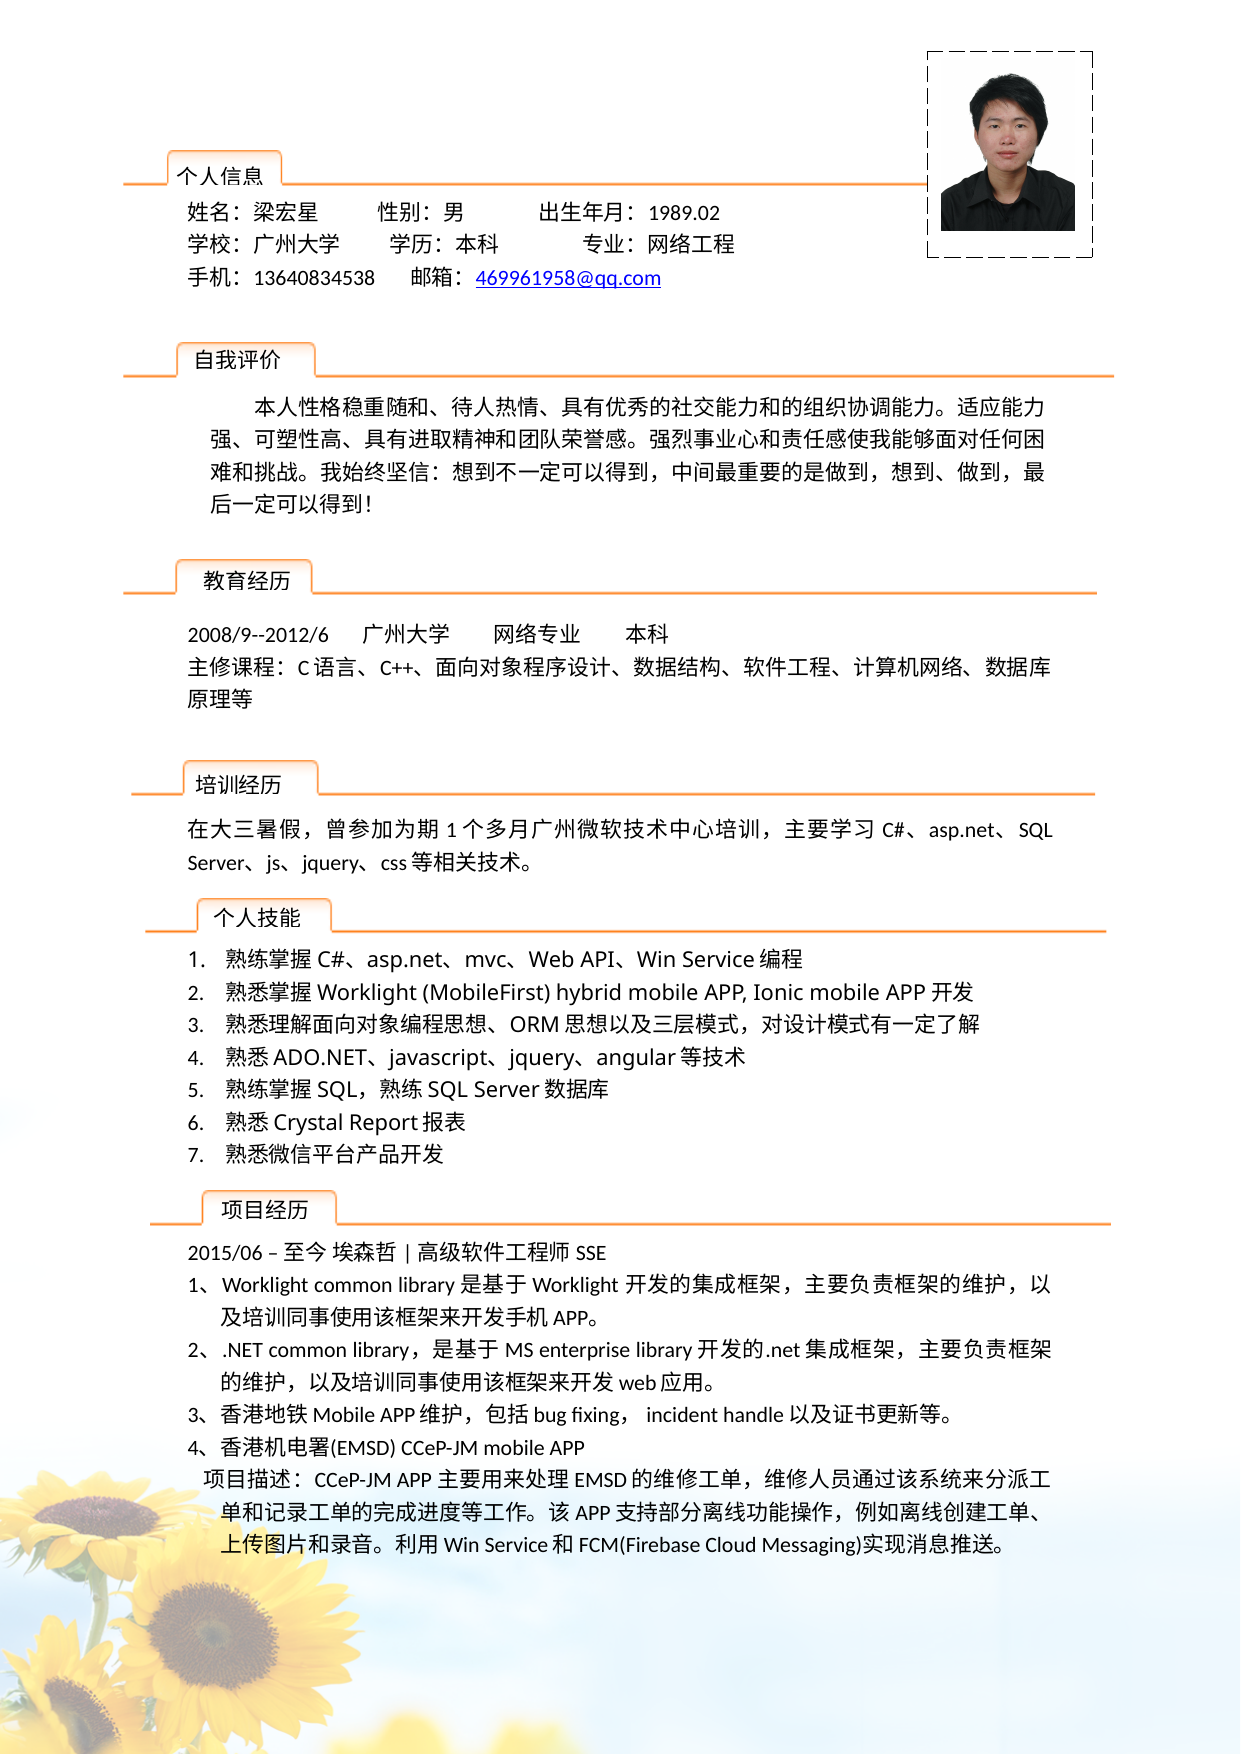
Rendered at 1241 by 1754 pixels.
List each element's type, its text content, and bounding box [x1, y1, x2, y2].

list 3、香港地铁Mobile APP维护，包括bug fixing， incident handle以及证书更新等。 [187, 1397, 1053, 1429]
list 熟悉掌握Worklight (MobileFirst) hybrid mobile APP, Ionic mobile APP开发 [187, 974, 1053, 1007]
list 项目描述：CCeP-JM APP主要用来处理EMSD的维修工单，维修人员通过该系统来分派工单和记录工单的完成进度等工作。该APP支持部分离线功能操作，例如离线创建工单、上传图片和录音。利用Win Service和FCM(Firebase Cloud Messaging)实现消息推送。 [187, 1462, 1053, 1559]
list 熟练掌握C#、asp.net、mvc、Web API、Win Service编程 [187, 942, 1053, 974]
list 2、.NET common library，是基于MS enterprise library开发的.net集成框架，主要负责框架的维护，以及培训同事使用该框架来开发web应用。 [187, 1332, 1053, 1397]
list 熟悉理解面向对象编程思想、ORM思想以及三层模式，对设计模式有一定了解 [187, 1007, 1053, 1039]
list 2015/06 – 至今 埃森哲 | 高级软件工程师 SSE [187, 1235, 1053, 1267]
text 2008/9--2012/6 广州大学 网络专业 本科 [187, 617, 1053, 649]
text 学校：广州大学 学历：本科 专业：网络工程 [187, 227, 1053, 259]
picture [0, 10, 1241, 1754]
list 熟悉Crystal Report报表 [187, 1104, 1053, 1137]
text 在大三暑假，曾参加为期1个多月广州微软技术中心培训，主要学习C#、asp.net、SQL Server、js、jquery、css等相关技术。 [187, 812, 1053, 877]
list 熟练掌握SQL，熟练SQL Server数据库 [187, 1072, 1053, 1104]
text 姓名：梁宏星 性别：男 出生年月：1989.02 [187, 195, 927, 227]
list 熟悉微信平台产品开发 [187, 1137, 1053, 1169]
text 本人性格稳重随和、待人热情、具有优秀的社交能力和的组织协调能力。适应能力强、可塑性高、具有进取精神和团队荣誉感。强烈事业心和责任感使我能够面对任何困难和挑战。我始终坚信：想到不一定可以得到，中间最重要的是做到，想到、做到，最后一定可以得到！ [210, 389, 1047, 519]
list 1、Worklight common library是基于Worklight 开发的集成框架，主要负责框架的维护，以及培训同事使用该框架来开发手机APP。 [187, 1267, 1053, 1332]
list 4、香港机电署(EMSD) CCeP-JM mobile APP [187, 1429, 1053, 1462]
list 熟悉ADO.NET、javascript、jquery、angular等技术 [187, 1039, 1053, 1072]
text 手机：13640834538 邮箱：469961958@qq.com [187, 259, 1053, 292]
text 主修课程：C语言、C++、面向对象程序设计、数据结构、软件工程、计算机网络、数据库原理等 [187, 649, 1053, 714]
